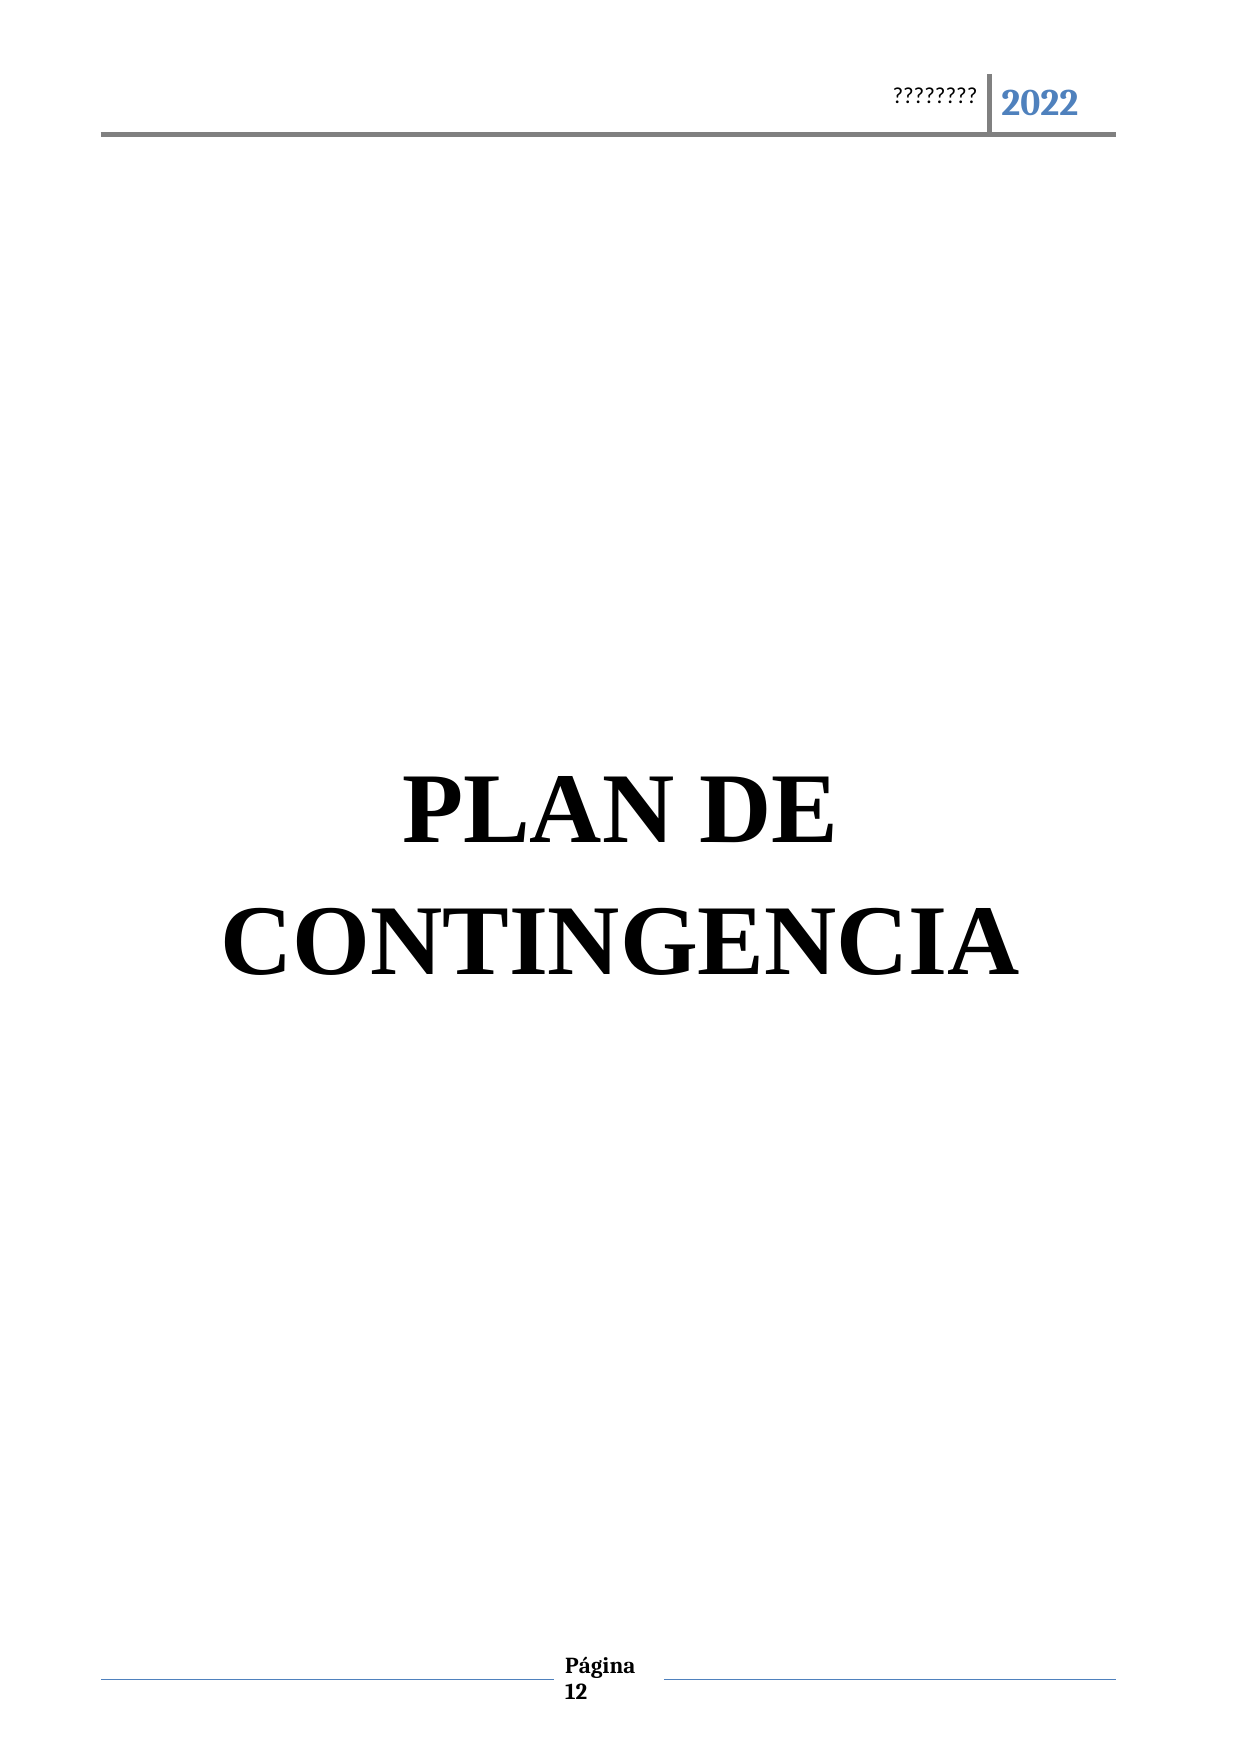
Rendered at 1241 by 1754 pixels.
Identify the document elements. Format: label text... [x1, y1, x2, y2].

text PLAN DE CONTINGENCIA [112, 749, 1128, 996]
